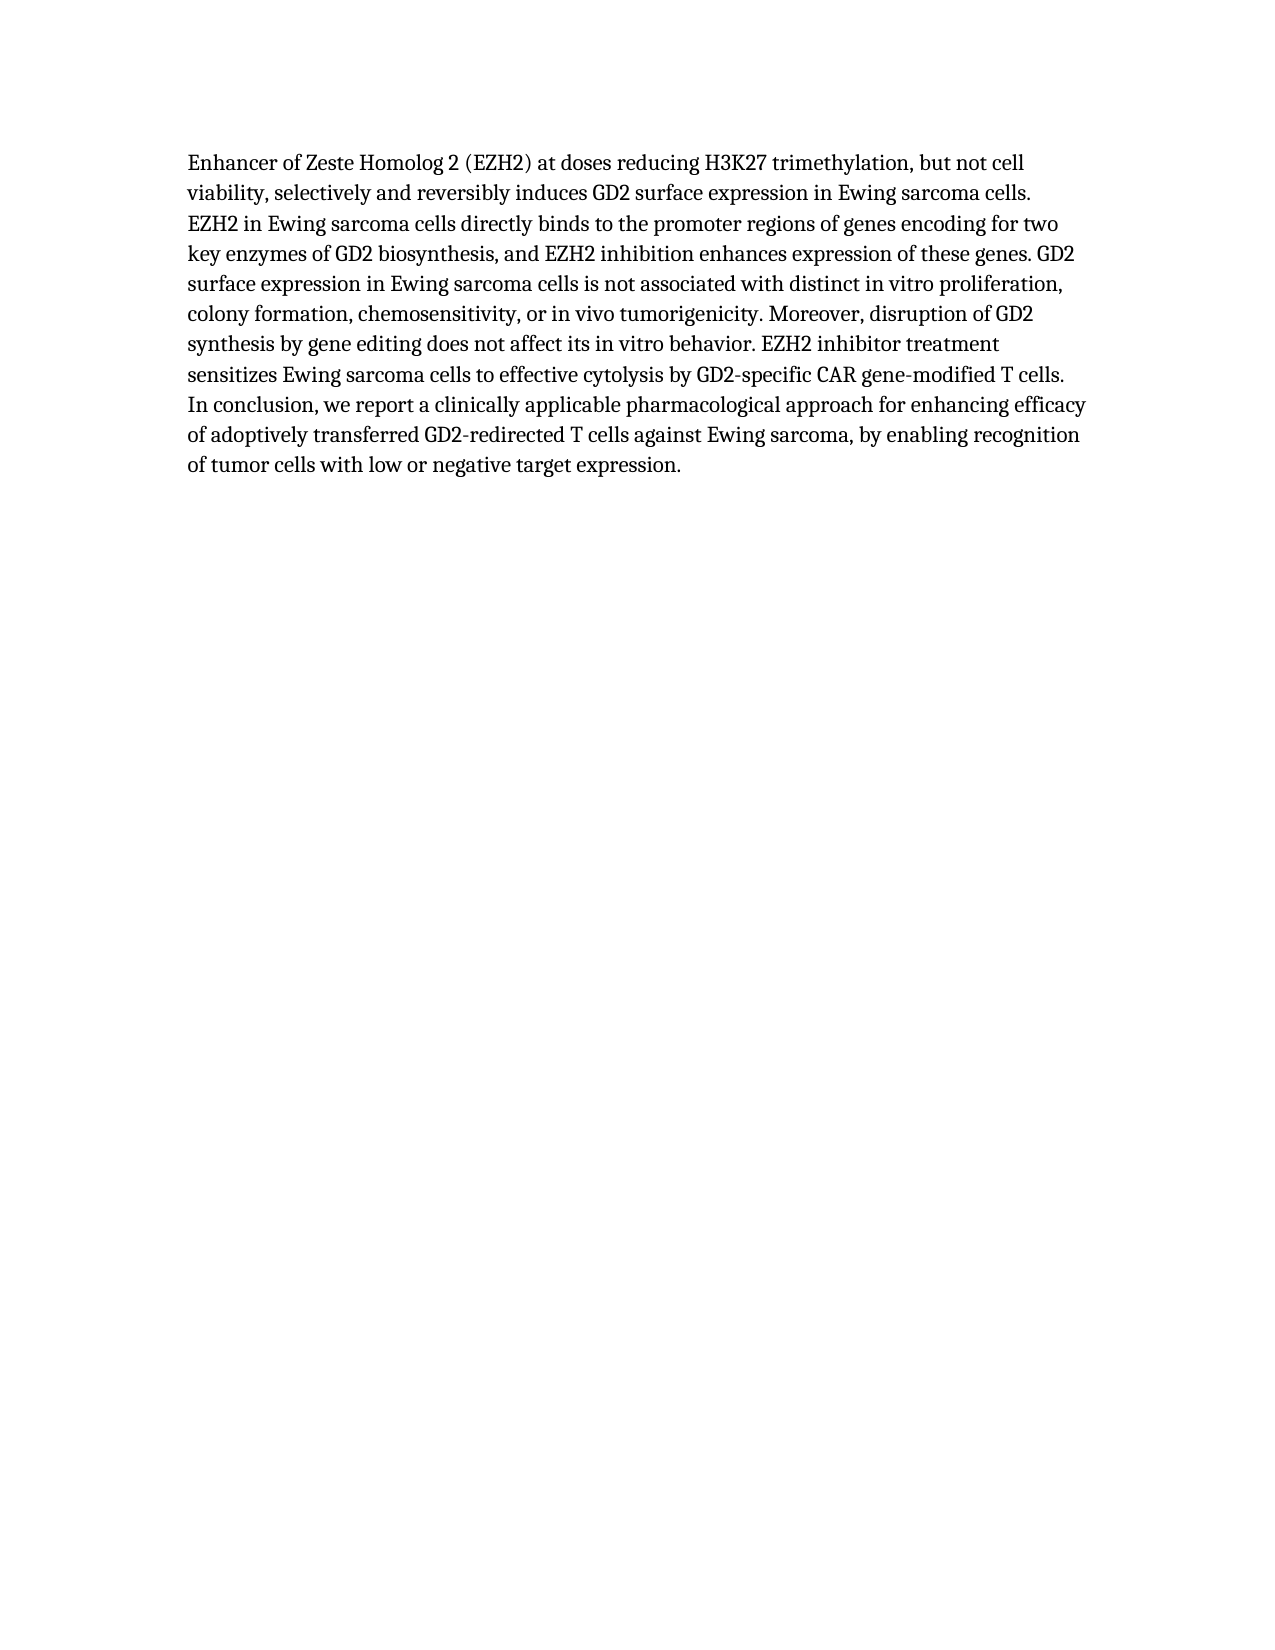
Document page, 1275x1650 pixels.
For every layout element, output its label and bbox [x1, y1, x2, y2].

text [187, 150, 1087, 478]
